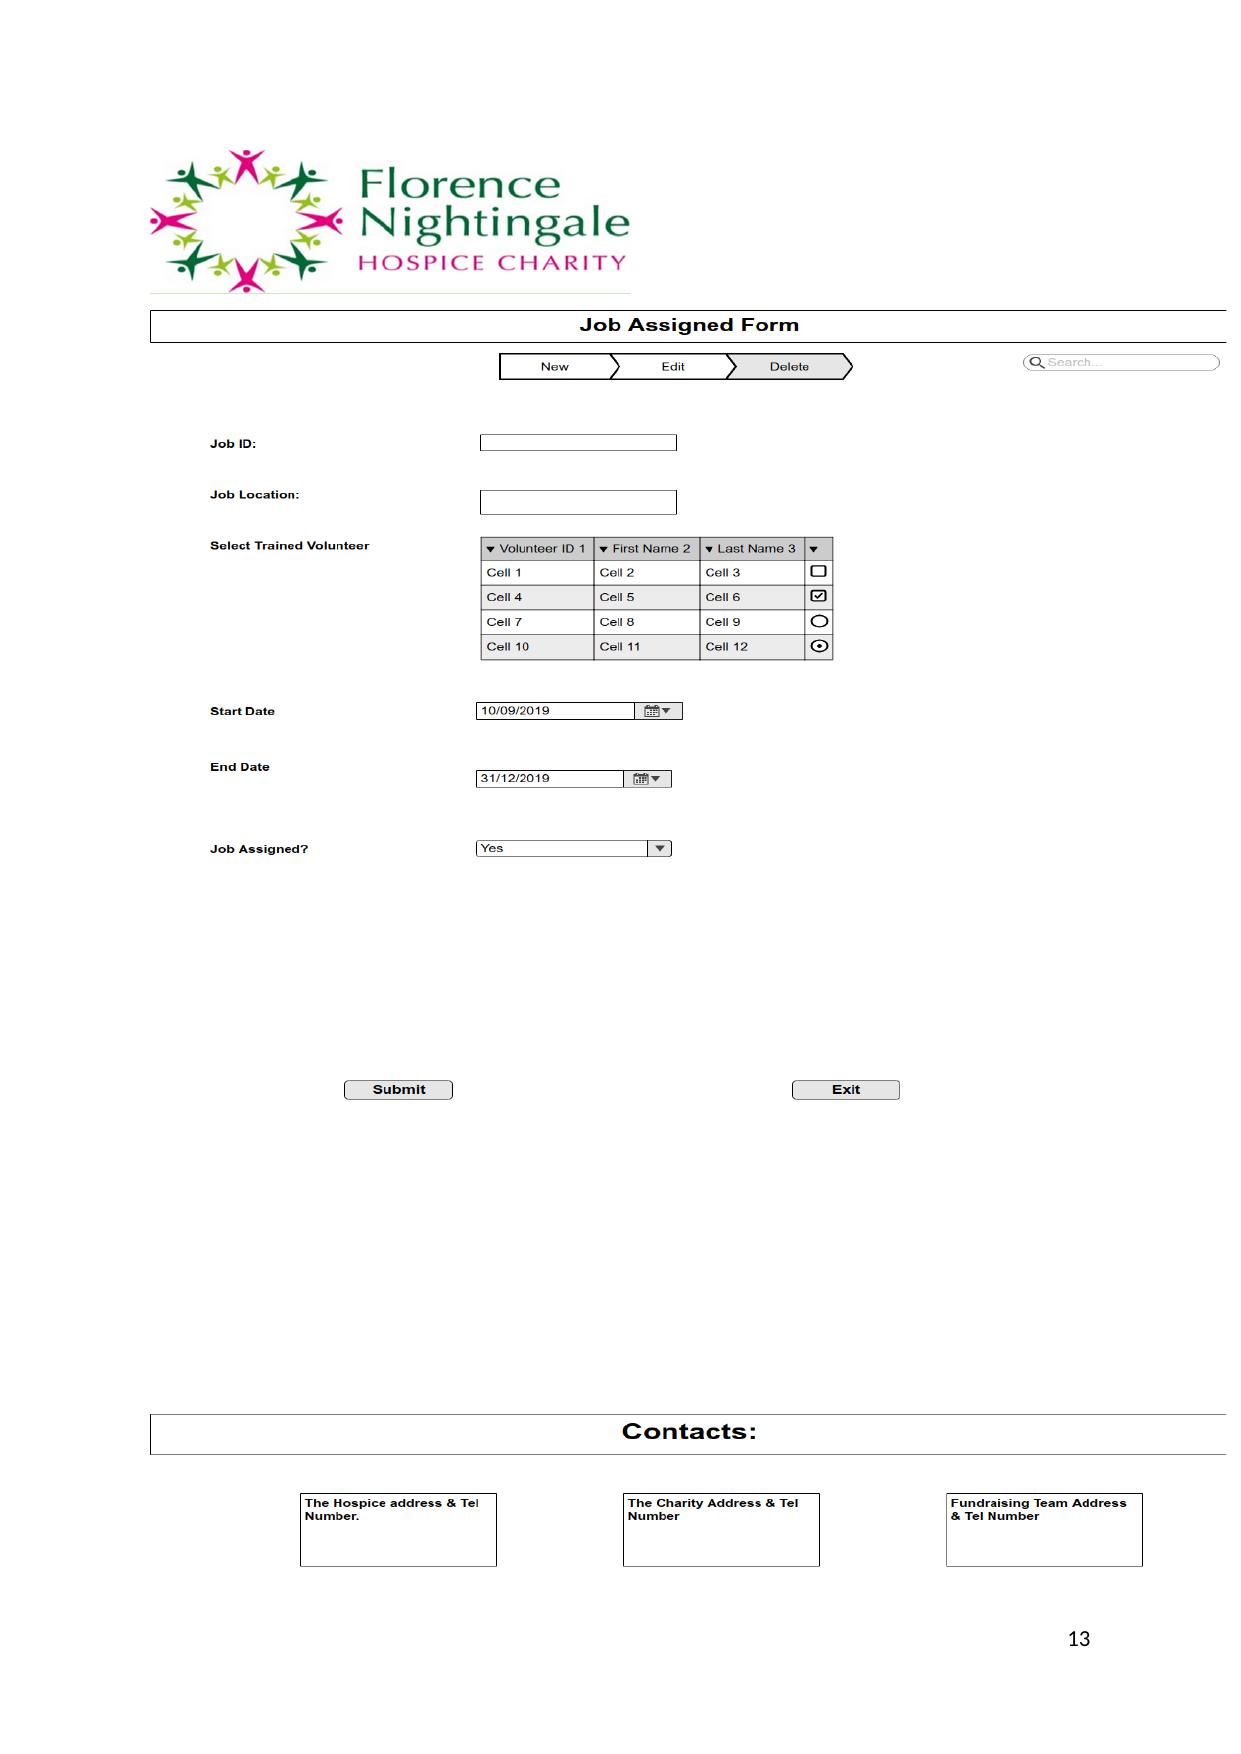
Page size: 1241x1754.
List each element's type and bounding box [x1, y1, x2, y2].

picture [150, 150, 1227, 1604]
